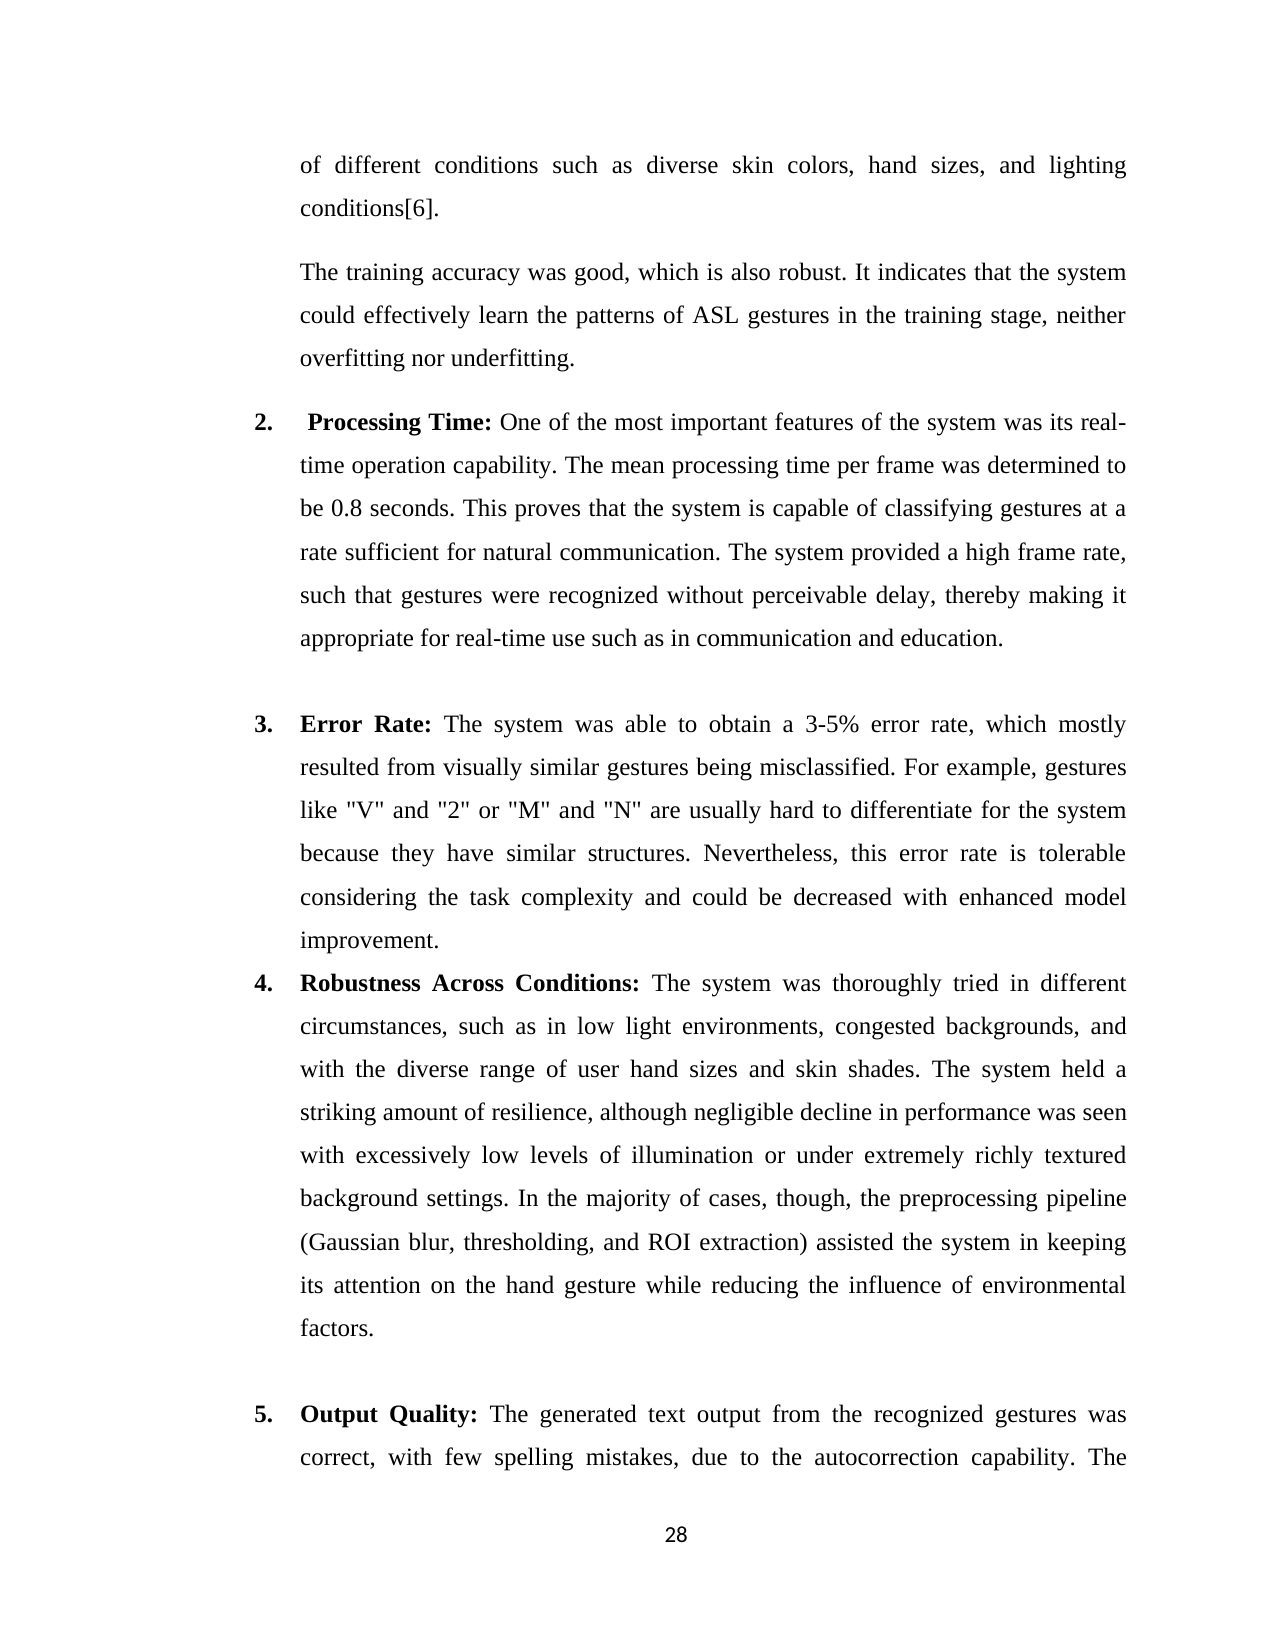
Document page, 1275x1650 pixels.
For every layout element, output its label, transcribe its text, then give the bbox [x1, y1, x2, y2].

list Error Rate: The system was able to obtain a 3-5% error rate, which mostly resulted from visually similar gestures being misclassified. For example, gestures like "V" and "2" or "M" and "N" are usually hard to differentiate for the system because they have similar structures. Nevertheless, this error rate is tolerable considering the task complexity and could be decreased with enhanced model improvement. [254, 709, 1127, 953]
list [254, 1399, 1127, 1471]
text The training accuracy was good, which is also robust. It indicates that the system could effectively learn the patterns of ASL gestures in the training stage, neither overfitting nor underfitting. [299, 257, 1127, 372]
list Processing Time: One of the most important features of the system was its real-time operation capability. The mean processing time per frame was determined to be 0.8 seconds. This proves that the system is capable of classifying gestures at a rate sufficient for natural communication. The system provided a high frame rate, such that gestures were recognized without perceivable delay, thereby making it appropriate for real-time use such as in communication and education. [254, 407, 1127, 652]
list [254, 150, 1127, 222]
list Robustness Across Conditions: The system was thoroughly tried in different circumstances, such as in low light environments, congested backgrounds, and with the diverse range of user hand sizes and skin shades. The system held a striking amount of resilience, although negligible decline in performance was seen with excessively low levels of illumination or under extremely richly textured background settings. In the majority of cases, though, the preprocessing pipeline (Gaussian blur, thresholding, and ROI extraction) assisted the system in keeping its attention on the hand gesture while reducing the influence of environmental factors. [254, 968, 1127, 1342]
